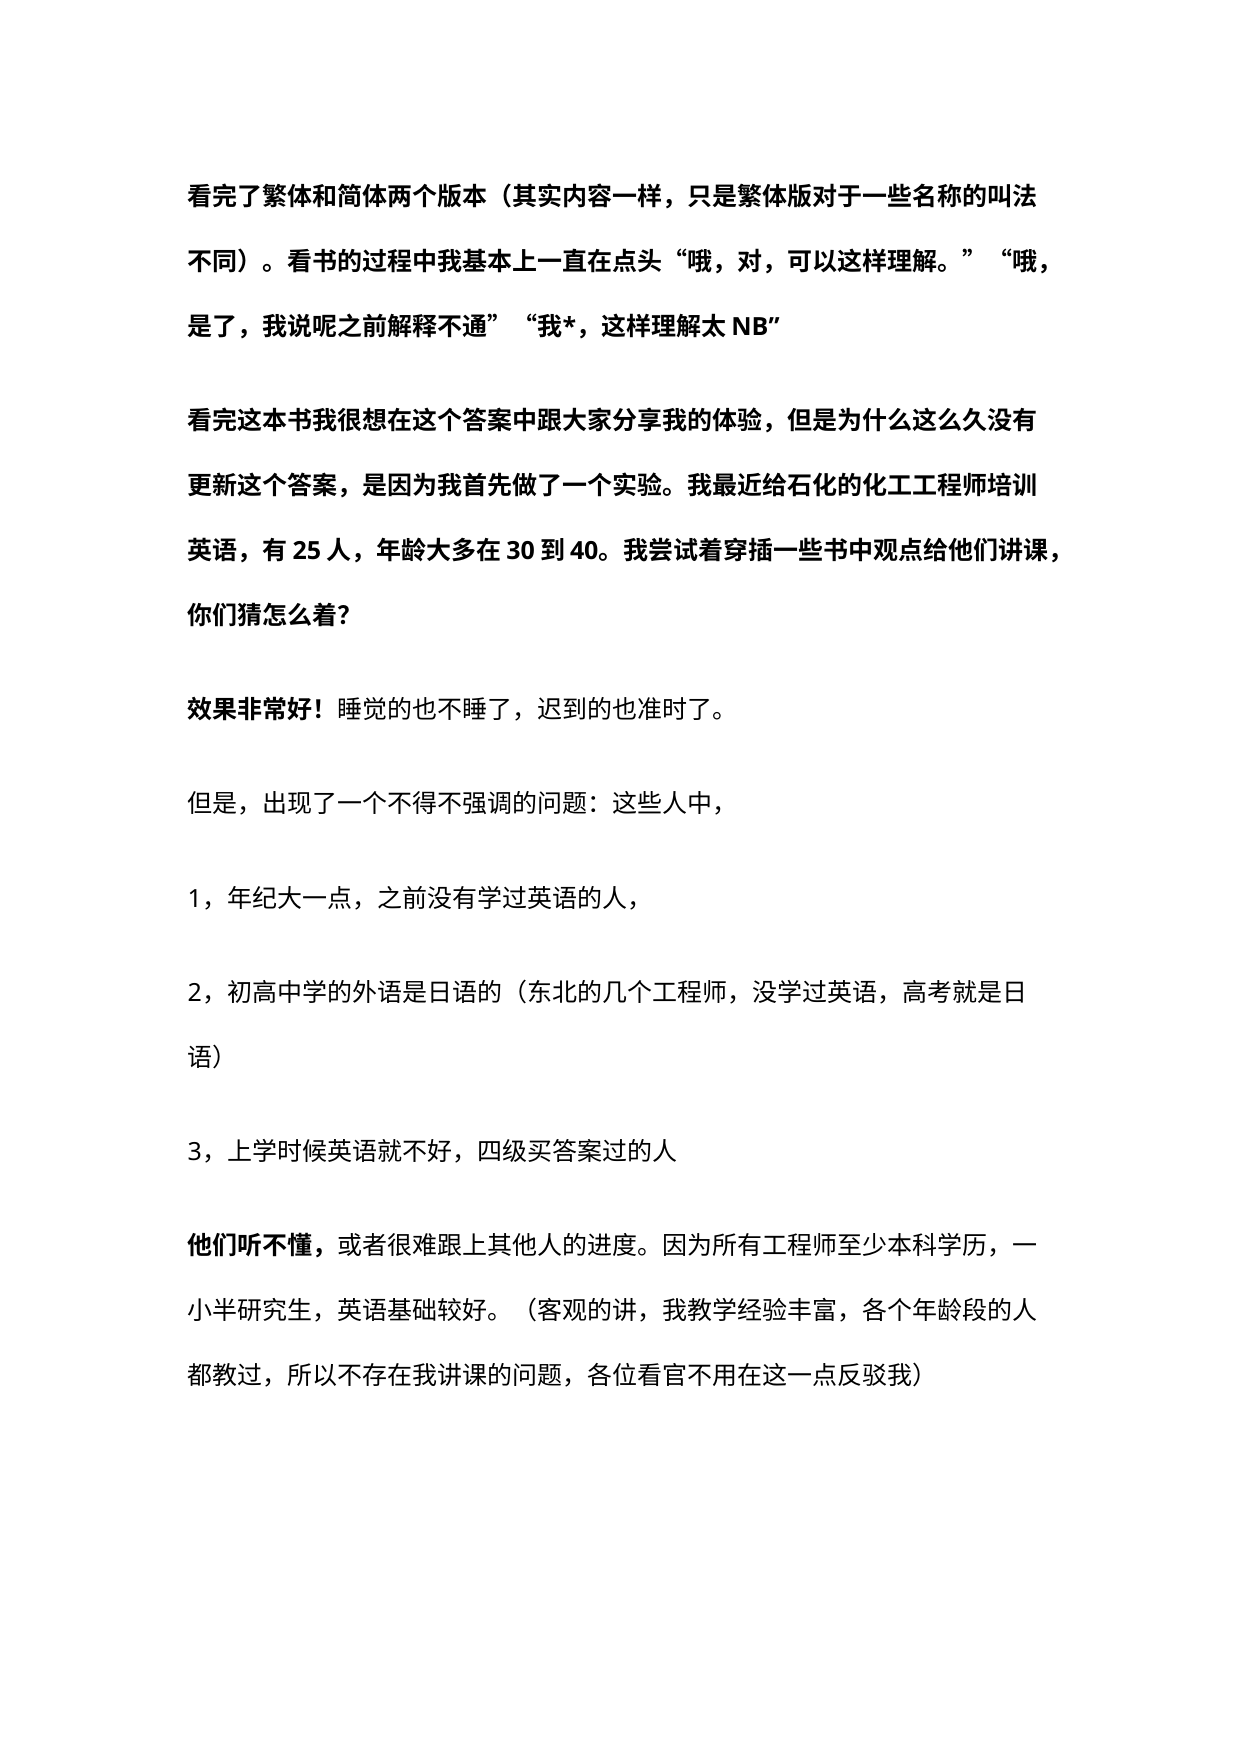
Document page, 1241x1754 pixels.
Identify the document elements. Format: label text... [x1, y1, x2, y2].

text 但是，出现了一个不得不强调的问题：这些人中， [187, 769, 1053, 834]
text 效果非常好！睡觉的也不睡了，迟到的也准时了。 [187, 675, 1053, 740]
text 看完这本书我很想在这个答案中跟大家分享我的体验，但是为什么这么久没有更新这个答案，是因为我首先做了一个实验。我最近给石化的化工工程师培训英语，有25人，年龄大多在30到40。我尝试着穿插一些书中观点给他们讲课，你们猜怎么着？ [187, 386, 1053, 646]
text 3，上学时候英语就不好，四级买答案过的人 [187, 1117, 1053, 1182]
text 他们听不懂，或者很难跟上其他人的进度。因为所有工程师至少本科学历，一小半研究生，英语基础较好。（客观的讲，我教学经验丰富，各个年龄段的人都教过，所以不存在我讲课的问题，各位看官不用在这一点反驳我） [187, 1211, 1053, 1406]
text 1，年纪大一点，之前没有学过英语的人， [187, 864, 1053, 929]
text 2，初高中学的外语是日语的（东北的几个工程师，没学过英语，高考就是日语） [187, 958, 1053, 1088]
